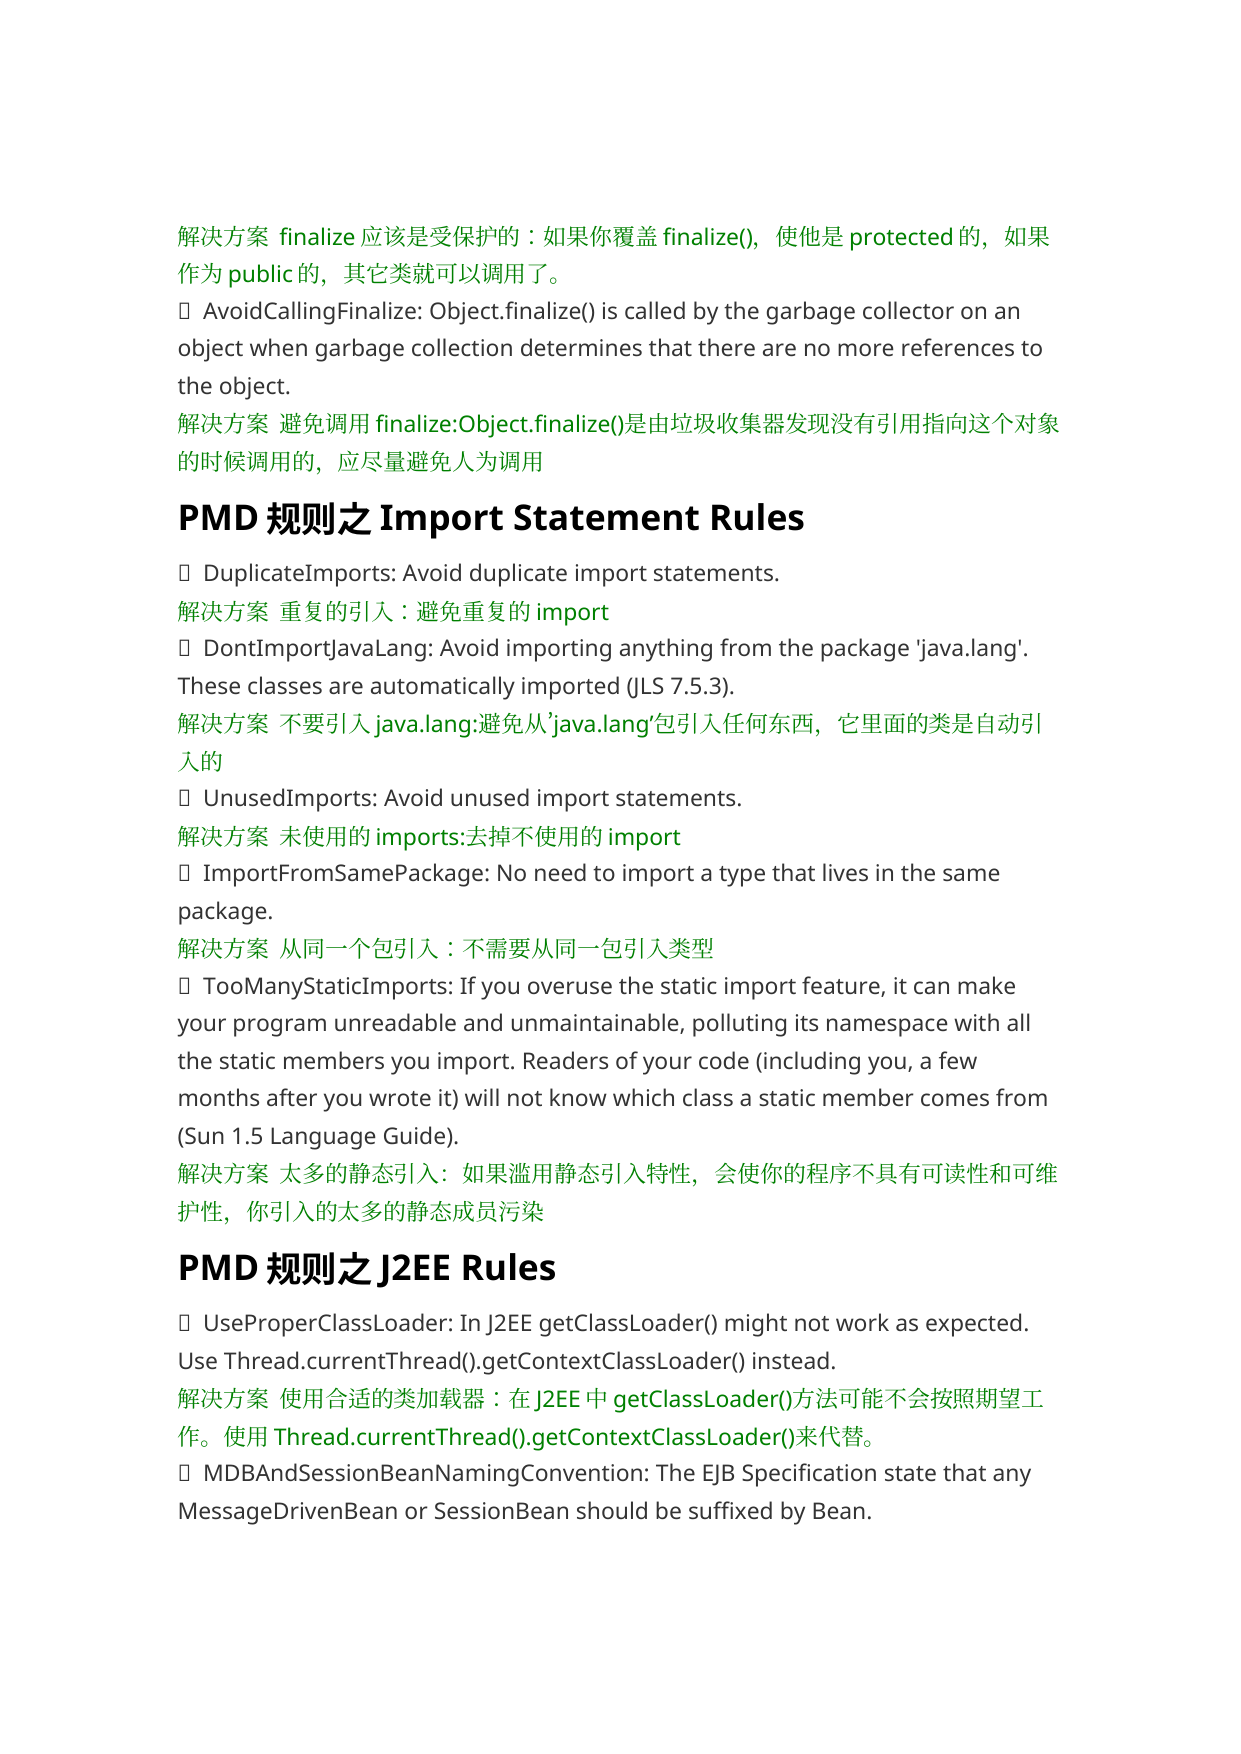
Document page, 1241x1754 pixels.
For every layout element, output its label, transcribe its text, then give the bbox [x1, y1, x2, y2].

text  DuplicateImports: Avoid duplicate import statements. [177, 554, 1063, 592]
text  AvoidCallingFinalize: Object.finalize() is called by the garbage collector on an object when garbage collection determines that there are no more references to the object. [177, 292, 1063, 404]
text 解决方案 太多的静态引入：如果滥用静态引入特性，会使你的程序不具有可读性和可维护性，你引入的太多的静态成员污染 [177, 1154, 1063, 1229]
text 解决方案 未使用的imports:去掉不使用的import [177, 817, 1063, 854]
text  UseProperClassLoader: In J2EE getClassLoader() might not work as expected. Use Thread.currentThread().getContextClassLoader() instead. [177, 1304, 1063, 1379]
text 解决方案 从同一个包引入：不需要从同一包引入类型 [177, 929, 1063, 967]
text 解决方案 不要引入java.lang:避免从’java.lang’包引入任何东西，它里面的类是自动引入的 [177, 704, 1063, 779]
text 解决方案 重复的引入：避免重复的import [177, 592, 1063, 629]
text 解决方案 使用合适的类加载器：在J2EE中getClassLoader()方法可能不会按照期望工作。使用Thread.currentThread().getContextClassLoader()来代替。 [177, 1379, 1063, 1454]
text  UnusedImports: Avoid unused import statements. [177, 779, 1063, 817]
text  DontImportJavaLang: Avoid importing anything from the package 'java.lang'. These classes are automatically imported (JLS 7.5.3). [177, 629, 1063, 704]
text 解决方案 finalize应该是受保护的：如果你覆盖finalize()，使他是protected的，如果作为public的，其它类就可以调用了。 [177, 217, 1063, 292]
text  ImportFromSamePackage: No need to import a type that lives in the same package. [177, 854, 1063, 929]
text  MDBAndSessionBeanNamingConvention: The EJB Specification state that any MessageDrivenBean or SessionBean should be suffixed by Bean. [177, 1454, 1063, 1529]
text  TooManyStaticImports: If you overuse the static import feature, it can make your program unreadable and unmaintainable, polluting its namespace with all the static members you import. Readers of your code (including you, a few months after you wrote it) will not know which class a static member comes from (Sun 1.5 Language Guide). [177, 967, 1063, 1154]
text 解决方案 避免调用finalize:Object.finalize()是由垃圾收集器发现没有引用指向这个对象的时候调用的，应尽量避免人为调用 [177, 404, 1063, 479]
text PMD规则之Import Statement Rules [177, 479, 1063, 554]
text PMD规则之J2EE Rules [177, 1229, 1063, 1304]
